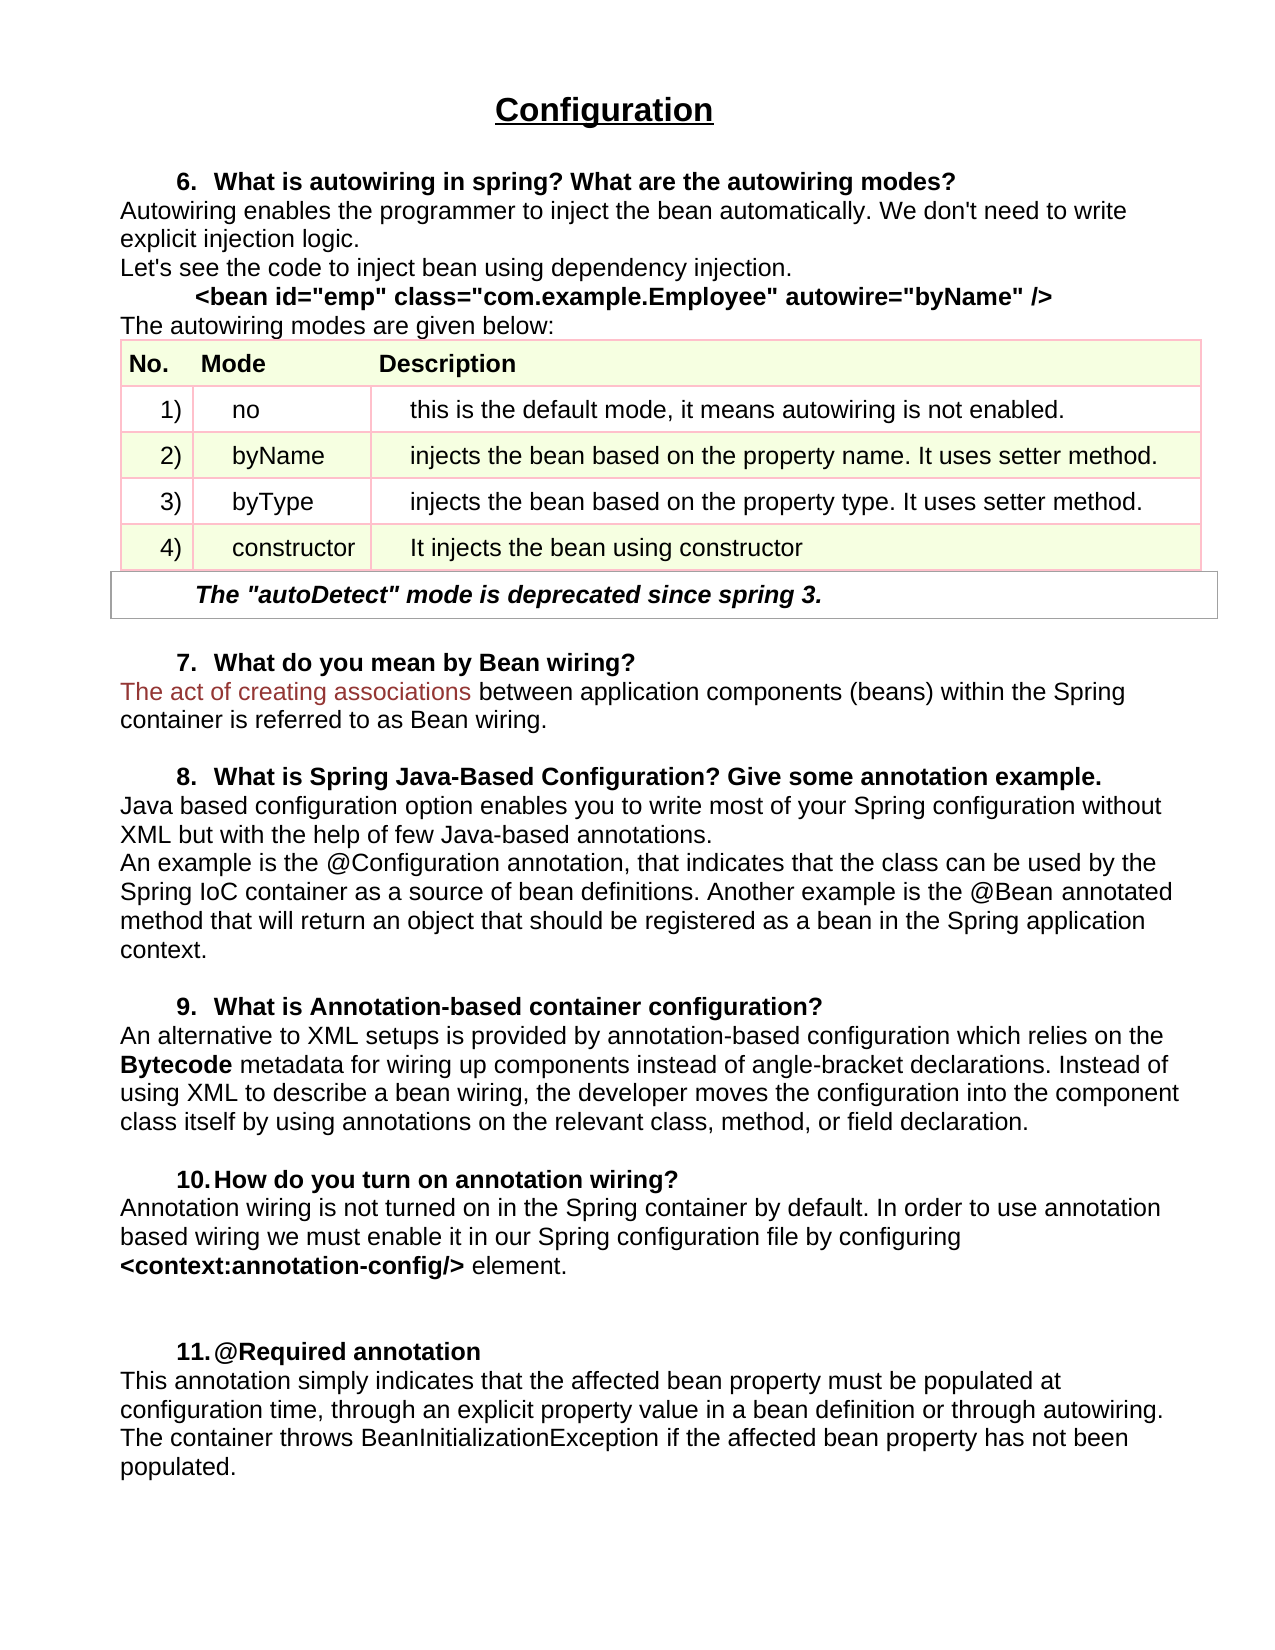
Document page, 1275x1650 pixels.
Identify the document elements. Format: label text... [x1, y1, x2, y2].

list How do you turn on annotation wiring? [176, 1165, 1200, 1193]
text An alternative to XML setups is provided by annotation-based configuration which relies on the Bytecode metadata for wiring up components instead of angle-bracket declarations. Instead of using XML to describe a bean wiring, the developer moves the configuration into the component class itself by using annotations on the relevant class, method, or field declaration. [120, 1021, 1200, 1136]
table_cell constructor [194, 525, 370, 569]
table_cell byType [194, 479, 370, 523]
text Java based configuration option enables you to write most of your Spring configuration without XML but with the help of few Java-based annotations. An example is the @Configuration annotation, that indicates that the class can be used by the Spring IoC container as a source of bean definitions. Another example is the @Bean annotated method that will return an object that should be registered as a bean in the Spring application context. [120, 791, 1200, 963]
text <bean id="emp" class="com.example.Employee" autowire="byName" /> [120, 282, 1200, 311]
text The "autoDetect" mode is deprecated since spring 3. [112, 572, 1217, 618]
text This annotation simply indicates that the affected bean property must be populated at configuration time, through an explicit property value in a bean definition or through autowiring. The container throws BeanInitializationException if the affected bean property has not been populated. [120, 1366, 1200, 1481]
list @Required annotation [176, 1337, 1200, 1366]
table_cell 1) [122, 387, 192, 431]
text The autowiring modes are given below: [120, 311, 1200, 339]
table_cell no [194, 387, 370, 431]
table_header Description [371, 341, 1200, 385]
table_cell injects the bean based on the property type. It uses setter method. [372, 479, 1200, 523]
table_cell It injects the bean using constructor [372, 525, 1200, 569]
list What do you mean by Bean wiring? [176, 648, 1200, 677]
list What is Spring Java-Based Configuration? Give some annotation example. [176, 762, 1200, 791]
table_cell injects the bean based on the property name. It uses setter method. [372, 433, 1200, 477]
table_cell 3) [122, 479, 192, 523]
table_cell this is the default mode, it means autowiring is not enabled. [372, 387, 1200, 431]
table_cell byName [194, 433, 370, 477]
text The act of creating associations between application components (beans) within the Spring container is referred to as Bean wiring. [120, 677, 1200, 734]
table_header Mode [193, 341, 371, 385]
list What is autowiring in spring? What are the autowiring modes? [176, 167, 1200, 196]
text Annotation wiring is not turned on in the Spring container by default. In order to use annotation based wiring we must enable it in our Spring configuration file by configuring <context:annotation-config/> element. [120, 1193, 1200, 1280]
text Autowiring enables the programmer to inject the bean automatically. We don't need to write explicit injection logic. [120, 196, 1200, 253]
text Configuration [420, 90, 1200, 128]
text Let's see the code to inject bean using dependency injection. [120, 253, 1200, 282]
table_cell 2) [122, 433, 192, 477]
list What is Annotation-based container configuration? [176, 992, 1200, 1021]
table_cell 4) [122, 525, 192, 569]
table_header No. [122, 341, 193, 385]
